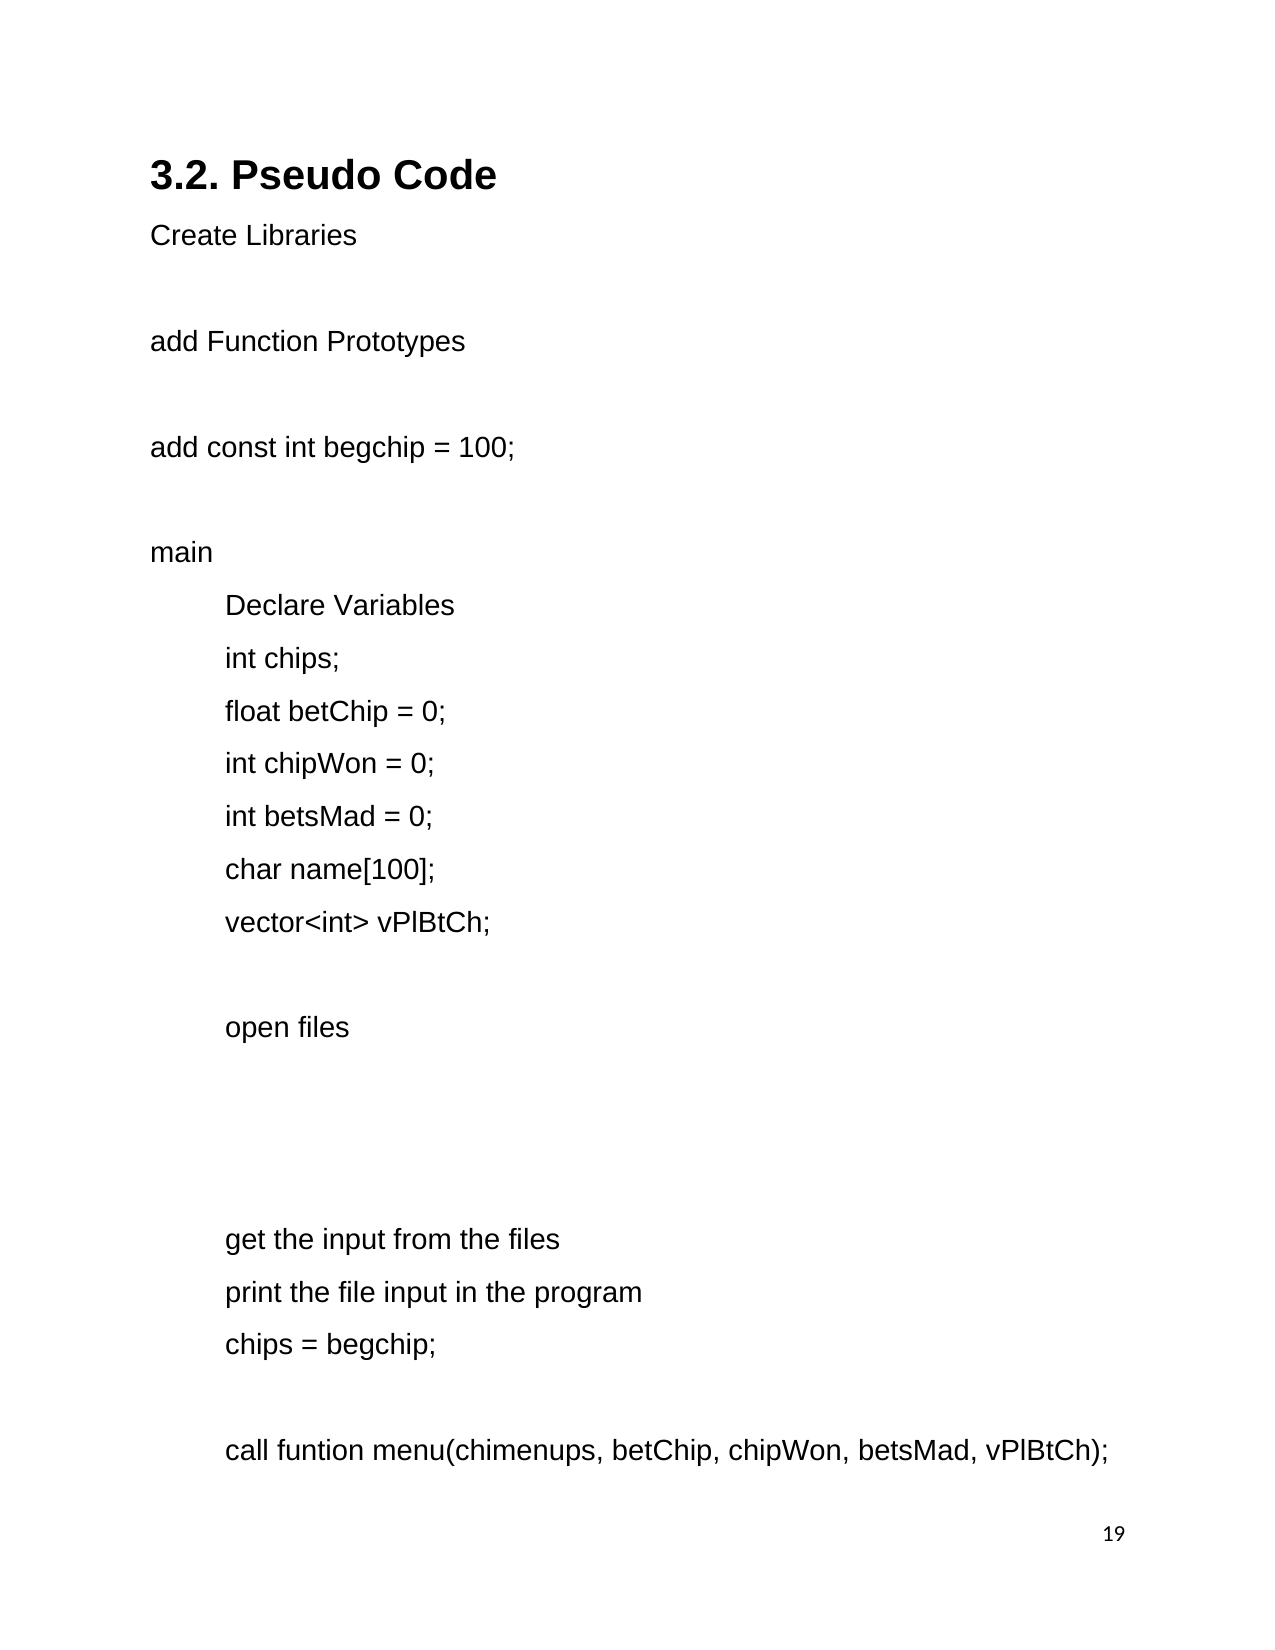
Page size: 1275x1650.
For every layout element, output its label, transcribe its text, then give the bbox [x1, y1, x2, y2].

text Declare Variables [150, 588, 1125, 622]
text int betsMad = 0; [150, 799, 1125, 833]
text chips = begchip; [150, 1327, 1125, 1361]
text get the input from the files [150, 1222, 1125, 1255]
text vector<int> vPlBtCh; [150, 905, 1125, 938]
text int chips; [150, 641, 1125, 674]
text char name[100]; [150, 852, 1125, 886]
text float betChip = 0; [150, 694, 1125, 727]
text Create Libraries [150, 218, 1125, 252]
text add Function Prototypes [150, 324, 1125, 357]
text main [150, 535, 1125, 569]
text call funtion menu(chimenups, betChip, chipWon, betsMad, vPlBtCh); [150, 1433, 1125, 1467]
text print the file input in the program [150, 1274, 1125, 1308]
text add const int begchip = 100; [150, 429, 1125, 463]
text 3.2. Pseudo Code [150, 150, 1125, 198]
text open files [150, 1011, 1125, 1044]
text int chipWon = 0; [150, 746, 1125, 780]
